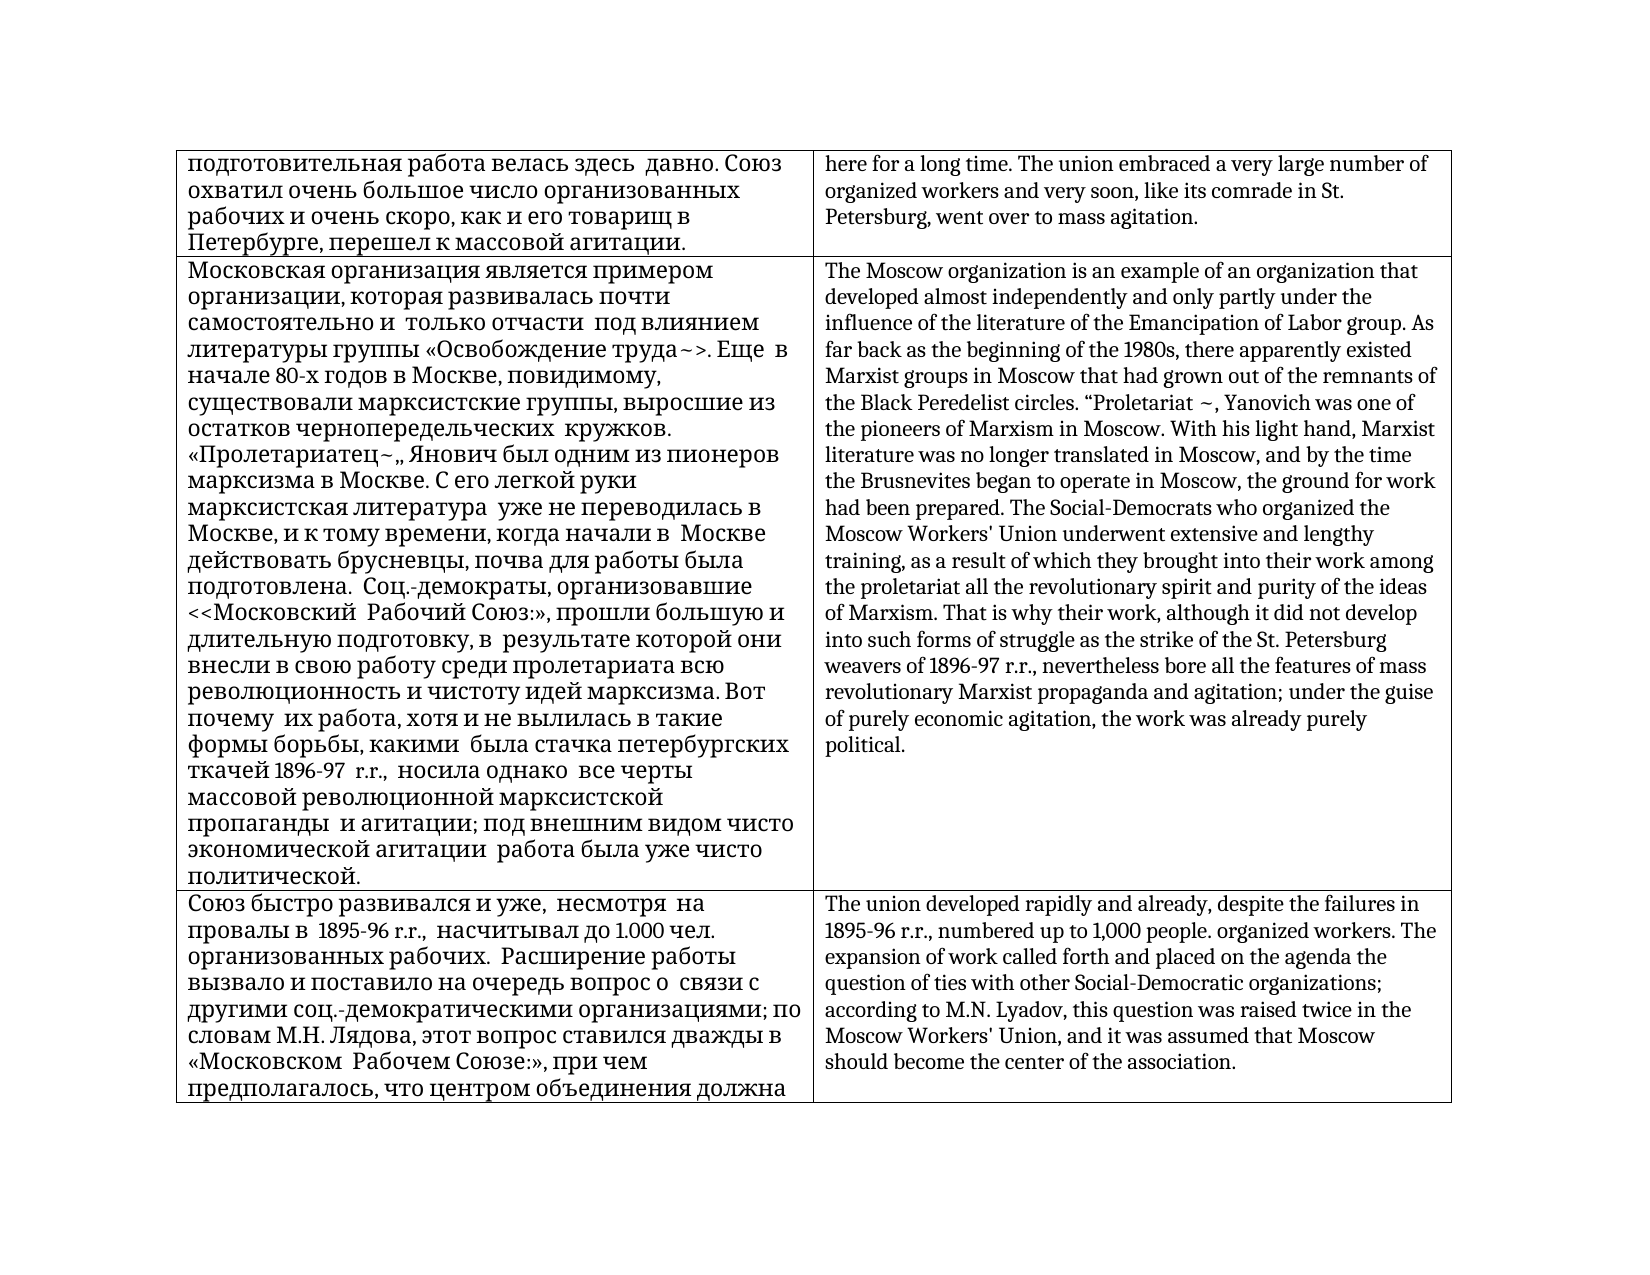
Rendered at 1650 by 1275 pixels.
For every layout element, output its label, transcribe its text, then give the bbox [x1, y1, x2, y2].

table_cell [177, 891, 813, 1102]
table_cell The Moscow organization is an example of an organization that developed almost independently and only partly under the influence of the literature of the Emancipation of Labor group. As far back as the beginning of the 1980s, there apparently existed Marxist groups in Moscow that had grown out of the remnants of the Black Peredelist circles. “Proletariat ~, Yanovich was one of the pioneers of Marxism in Moscow. With his light hand, Marxist literature was no longer translated in Moscow, and by the time the Brusnevites began to operate in Moscow, the ground for work had been prepared. The Social-Democrats who organized the Moscow Workers' Union underwent extensive and lengthy training, as a result of which they brought into their work among the proletariat all the revolutionary spirit and purity of the ideas of Marxism. That is why their work, although it did not develop into such forms of struggle as the strike of the St. Petersburg weavers of 1896-97 r.r., nevertheless bore all the features of mass revolutionary Marxist propaganda and agitation; under the guise of purely economic agitation, the work was already purely political. [814, 257, 1451, 890]
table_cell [814, 151, 1451, 256]
table_cell Московская организация является примером организации, которая развивалась почти самостоятельно и только отчасти под влиянием литературы группы «Освобождение труда~>. Еще в начале 80-х годов в Москве, повидимому, существовали марксистские группы, выросшие из остатков чернопередельческих кружков. «Пролетариатец~,, Янович был одним из пионеров марксизма в Москве. С его легкой руки марксистская литература уже не переводилась в Москве, и к тому времени, когда начали в Москве действовать брусневцы, почва для работы была подготовлена. Соц.-демократы, организовавшие <<Московский Рабочий Союз:», прошли большую и длительную подготовку, в результате которой они внесли в свою работу среди пролетариата всю революционность и чистоту идей марксизма. Вот почему их работа, хотя и не вылилась в такие формы борьбы, какими была стачка петербургских ткачей 1896-97 r.r., носила однако все черты массовой революционной марксистской пропаганды и агитации; под внешним видом чисто экономической агитации работа была уже чисто политической. [177, 257, 813, 890]
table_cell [814, 891, 1451, 1102]
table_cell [177, 151, 813, 256]
